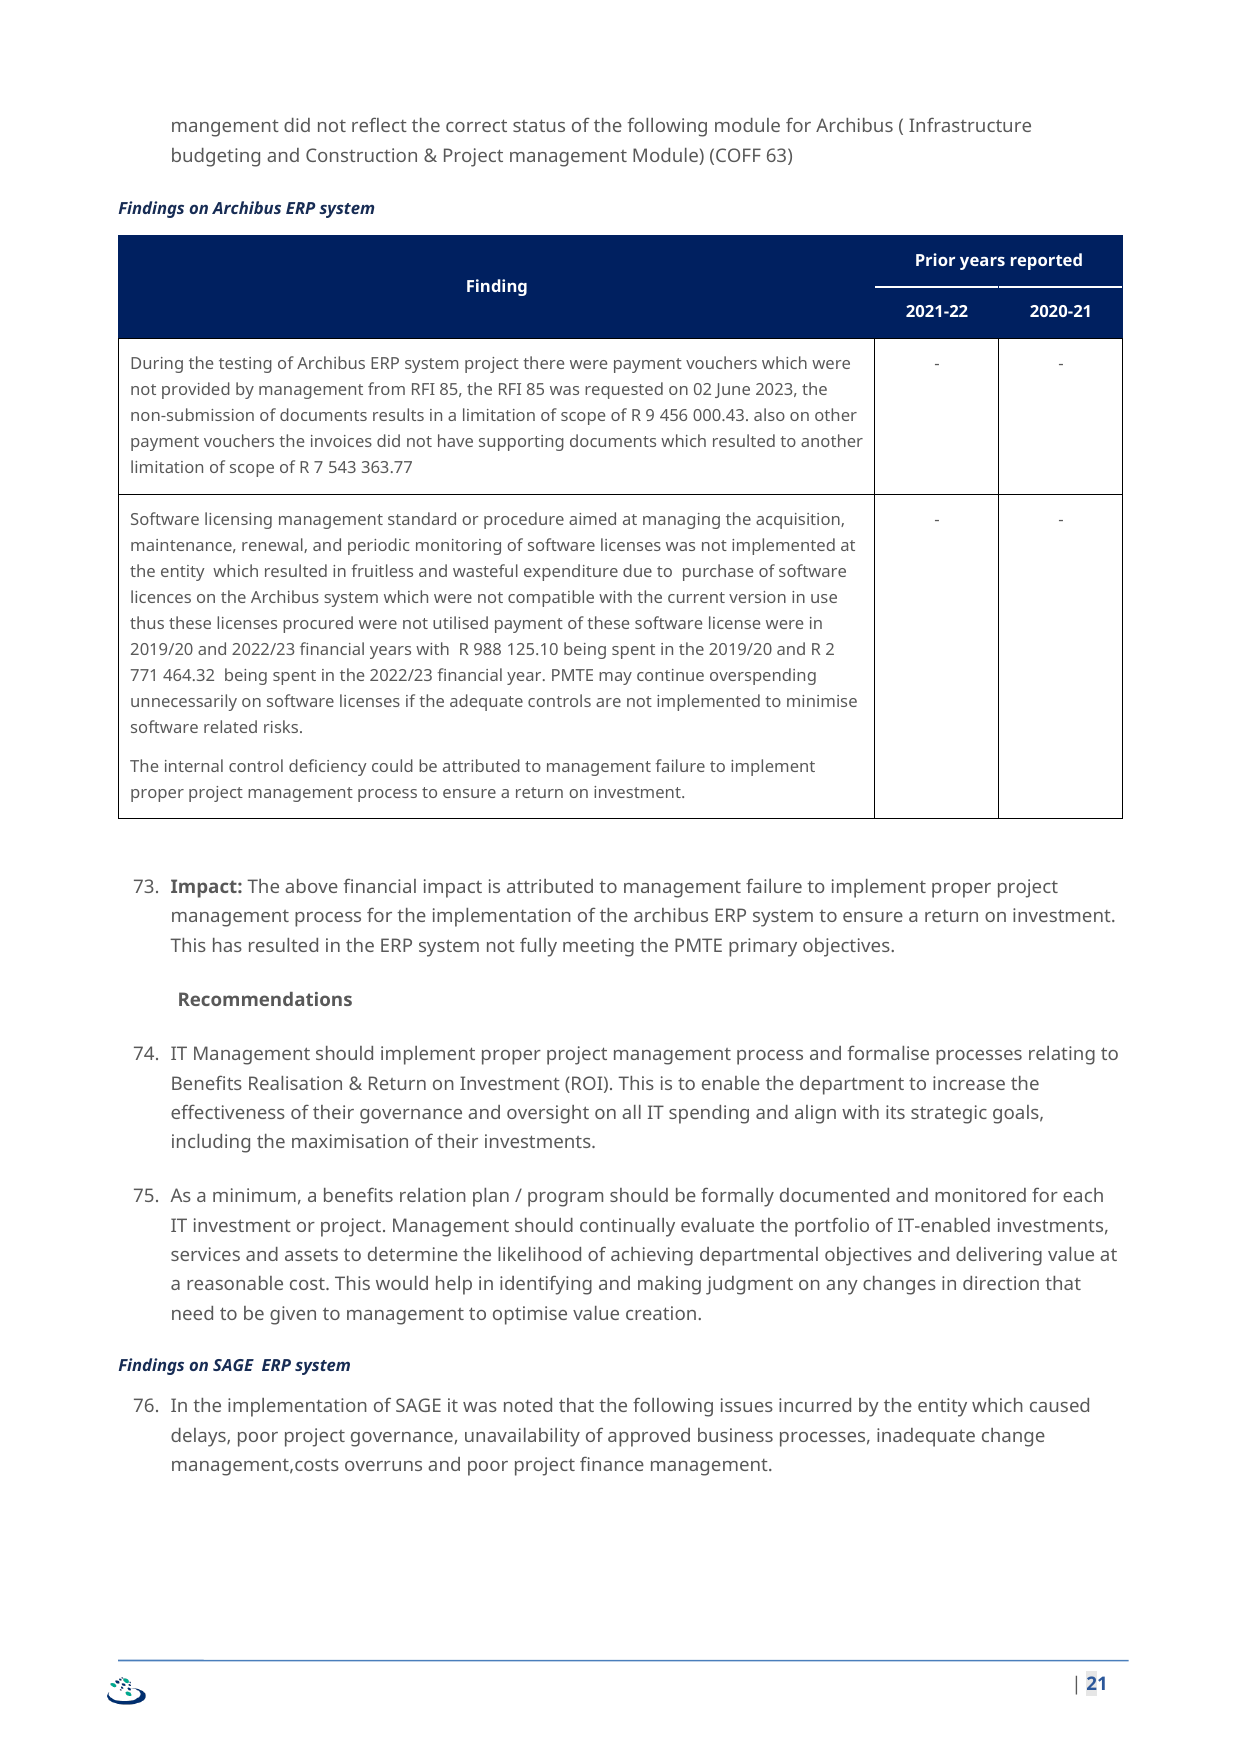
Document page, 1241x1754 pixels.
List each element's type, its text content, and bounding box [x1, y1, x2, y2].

table_header Finding [119, 236, 874, 338]
picture [77, 1676, 177, 1705]
table_cell - [999, 495, 1122, 818]
text In the implementation of SAGE it was noted that the following issues incurred by the entity which caused delays, poor project governance, unavailability of approved business processes, inadequate change management,costs overruns and poor project finance management. [133, 1393, 1122, 1477]
list Recommendations [177, 986, 1122, 1012]
table_cell - [999, 339, 1122, 494]
table_cell - [875, 339, 998, 494]
table_cell - [875, 495, 998, 818]
text Findings on SAGE ERP system [118, 1354, 1122, 1377]
table_cell Software licensing management standard or procedure aimed at managing the acquisition, maintenance, renewal, and periodic monitoring of software licenses was not implemented at the entity which resulted in fruitless and wasteful expenditure due to purchase of software licences on the Archibus system which were not compatible with the current version in use thus these licenses procured were not utilised payment of these software license were in 2019/20 and 2022/23 financial years with R 988 125.10 being spent in the 2019/20 and R 2 771 464.32 being spent in the 2022/23 financial year. PMTE may continue overspending unnecessarily on software licenses if the adequate controls are not implemented to minimise software related risks. The internal control deficiency could be attributed to management failure to implement proper project management process to ensure a return on investment. [119, 495, 874, 818]
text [133, 113, 1122, 168]
table_header Prior years reported [875, 236, 1122, 286]
text As a minimum, a benefits relation plan / program should be formally documented and monitored for each IT investment or project. Management should continually evaluate the portfolio of IT-enabled investments, services and assets to determine the likelihood of achieving departmental objectives and delivering value at a reasonable cost. This would help in identifying and making judgment on any changes in direction that need to be given to management to optimise value creation. [133, 1183, 1122, 1325]
table_cell During the testing of Archibus ERP system project there were payment vouchers which were not provided by management from RFI 85, the RFI 85 was requested on 02 June 2023, the non-submission of documents results in a limitation of scope of R 9 456 000.43. also on other payment vouchers the invoices did not have supporting documents which resulted to another limitation of scope of R 7 543 363.77 [119, 339, 874, 494]
table_cell 2021-22 [875, 288, 998, 338]
text Findings on Archibus ERP system [118, 196, 1122, 219]
table_cell 2020-21 [999, 288, 1122, 338]
text IT Management should implement proper project management process and formalise processes relating to Benefits Realisation & Return on Investment (ROI). This is to enable the department to increase the effectiveness of their governance and oversight on all IT spending and align with its strategic goals, including the maximisation of their investments. [133, 1041, 1122, 1154]
text Impact: The above financial impact is attributed to management failure to implement proper project management process for the implementation of the archibus ERP system to ensure a return on investment. This has resulted in the ERP system not fully meeting the PMTE primary objectives. [133, 873, 1122, 958]
